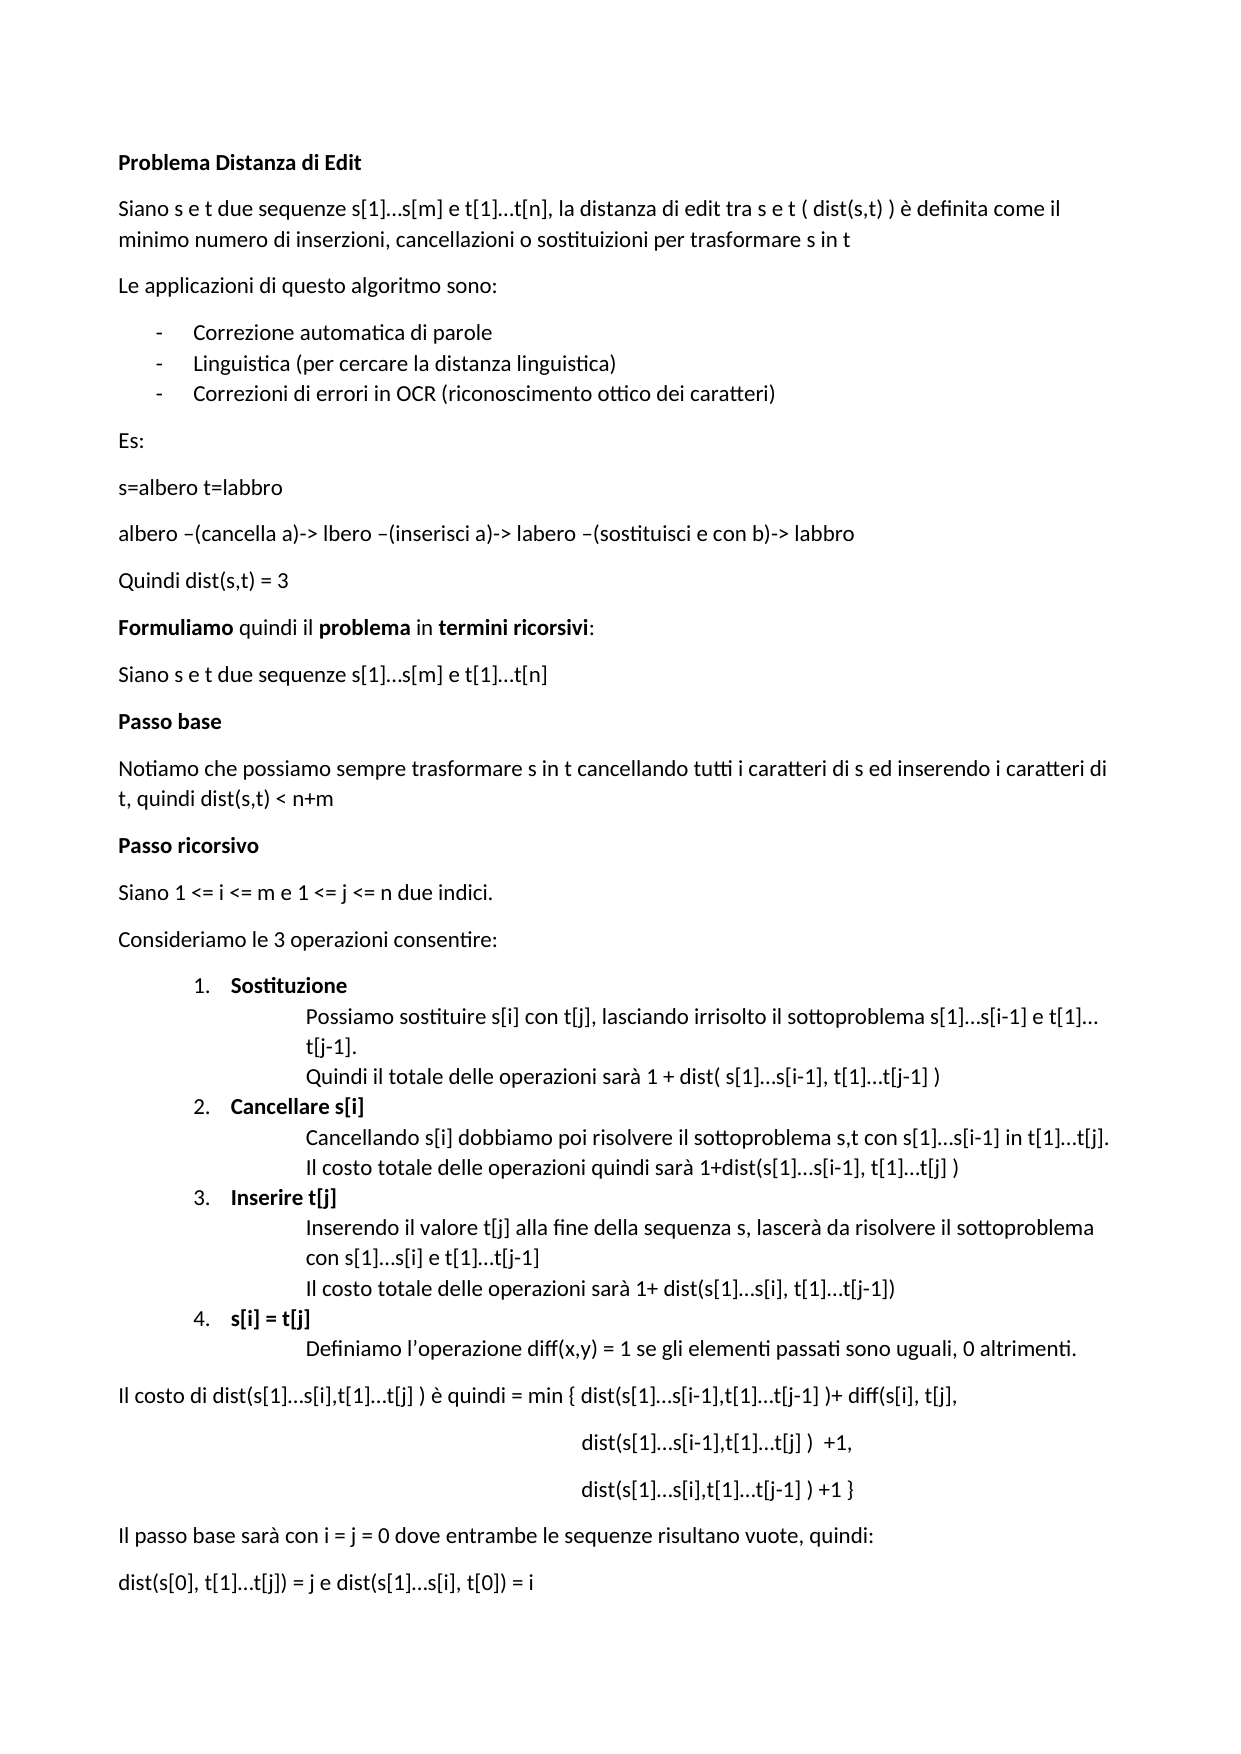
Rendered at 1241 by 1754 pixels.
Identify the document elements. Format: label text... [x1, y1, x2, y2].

text Siano s e t due sequenze s[1]…s[m] e t[1]…t[n] [118, 660, 1122, 688]
text Il passo base sarà con i = j = 0 dove entrambe le sequenze risultano vuote, quindi: [118, 1522, 1122, 1549]
text dist(s[0], t[1]…t[j]) = j e dist(s[1]…s[i], t[0]) = i [118, 1568, 1122, 1596]
list Cancellando s[i] dobbiamo poi risolvere il sottoproblema s,t con s[1]…s[i-1] in t[1]…t[j]. [306, 1123, 1122, 1151]
list Definiamo l’operazione diff(x,y) = 1 se gli elementi passati sono uguali, 0 altrimenti. [306, 1334, 1122, 1362]
list s[i] = t[j] [193, 1304, 1122, 1332]
list Linguistica (per cercare la distanza linguistica) [156, 349, 1122, 377]
list Possiamo sostituire s[i] con t[j], lasciando irrisolto il sottoproblema s[1]…s[i-1] e t[1]…t[j-1]. [306, 1002, 1122, 1060]
text s=albero t=labbro [118, 473, 1122, 501]
list Cancellare s[i] [193, 1092, 1122, 1120]
list Sostituzione [193, 972, 1122, 999]
text Consideriamo le 3 operazioni consentire: [118, 925, 1122, 953]
list Il costo totale delle operazioni quindi sarà 1+dist(s[1]…s[i-1], t[1]…t[j] ) [306, 1153, 1122, 1181]
text albero –(cancella a)-> lbero –(inserisci a)-> labero –(sostituisci e con b)-> labbro [118, 519, 1122, 547]
text Passo ricorsivo [118, 831, 1122, 859]
text Problema Distanza di Edit [118, 148, 1122, 176]
text Le applicazioni di questo algoritmo sono: [118, 272, 1122, 299]
text Siano s e t due sequenze s[1]…s[m] e t[1]…t[n], la distanza di edit tra s e t ( dist(s,t) ) è definita come il minimo numero di inserzioni, cancellazioni o sostituizioni per trasformare s in t [118, 194, 1122, 253]
list Correzione automatica di parole [156, 318, 1122, 346]
text Es: [118, 426, 1122, 454]
list Quindi il totale delle operazioni sarà 1 + dist( s[1]…s[i-1], t[1]…t[j-1] ) [306, 1062, 1122, 1090]
list Inserire t[j] [193, 1183, 1122, 1211]
text Il costo di dist(s[1]…s[i],t[1]…t[j] ) è quindi = min { dist(s[1]…s[i-1],t[1]…t[j-1] )+ diff(s[i], t[j], [118, 1381, 1122, 1409]
text Quindi dist(s,t) = 3 [118, 566, 1122, 594]
text Notiamo che possiamo sempre trasformare s in t cancellando tutti i caratteri di s ed inserendo i caratteri di t, quindi dist(s,t) < n+m [118, 754, 1122, 812]
text dist(s[1]…s[i],t[1]…t[j-1] ) +1 } [118, 1475, 1122, 1503]
list Correzioni di errori in OCR (riconoscimento ottico dei caratteri) [156, 379, 1122, 407]
text Formuliamo quindi il problema in termini ricorsivi: [118, 613, 1122, 641]
text Siano 1 <= i <= m e 1 <= j <= n due indici. [118, 878, 1122, 906]
list Inserendo il valore t[j] alla fine della sequenza s, lascerà da risolvere il sottoproblema con s[1]…s[i] e t[1]…t[j-1] [306, 1213, 1122, 1271]
text dist(s[1]…s[i-1],t[1]…t[j] ) +1, [118, 1428, 1122, 1456]
list Il costo totale delle operazioni sarà 1+ dist(s[1]…s[i], t[1]…t[j-1]) [306, 1274, 1122, 1302]
text Passo base [118, 707, 1122, 735]
